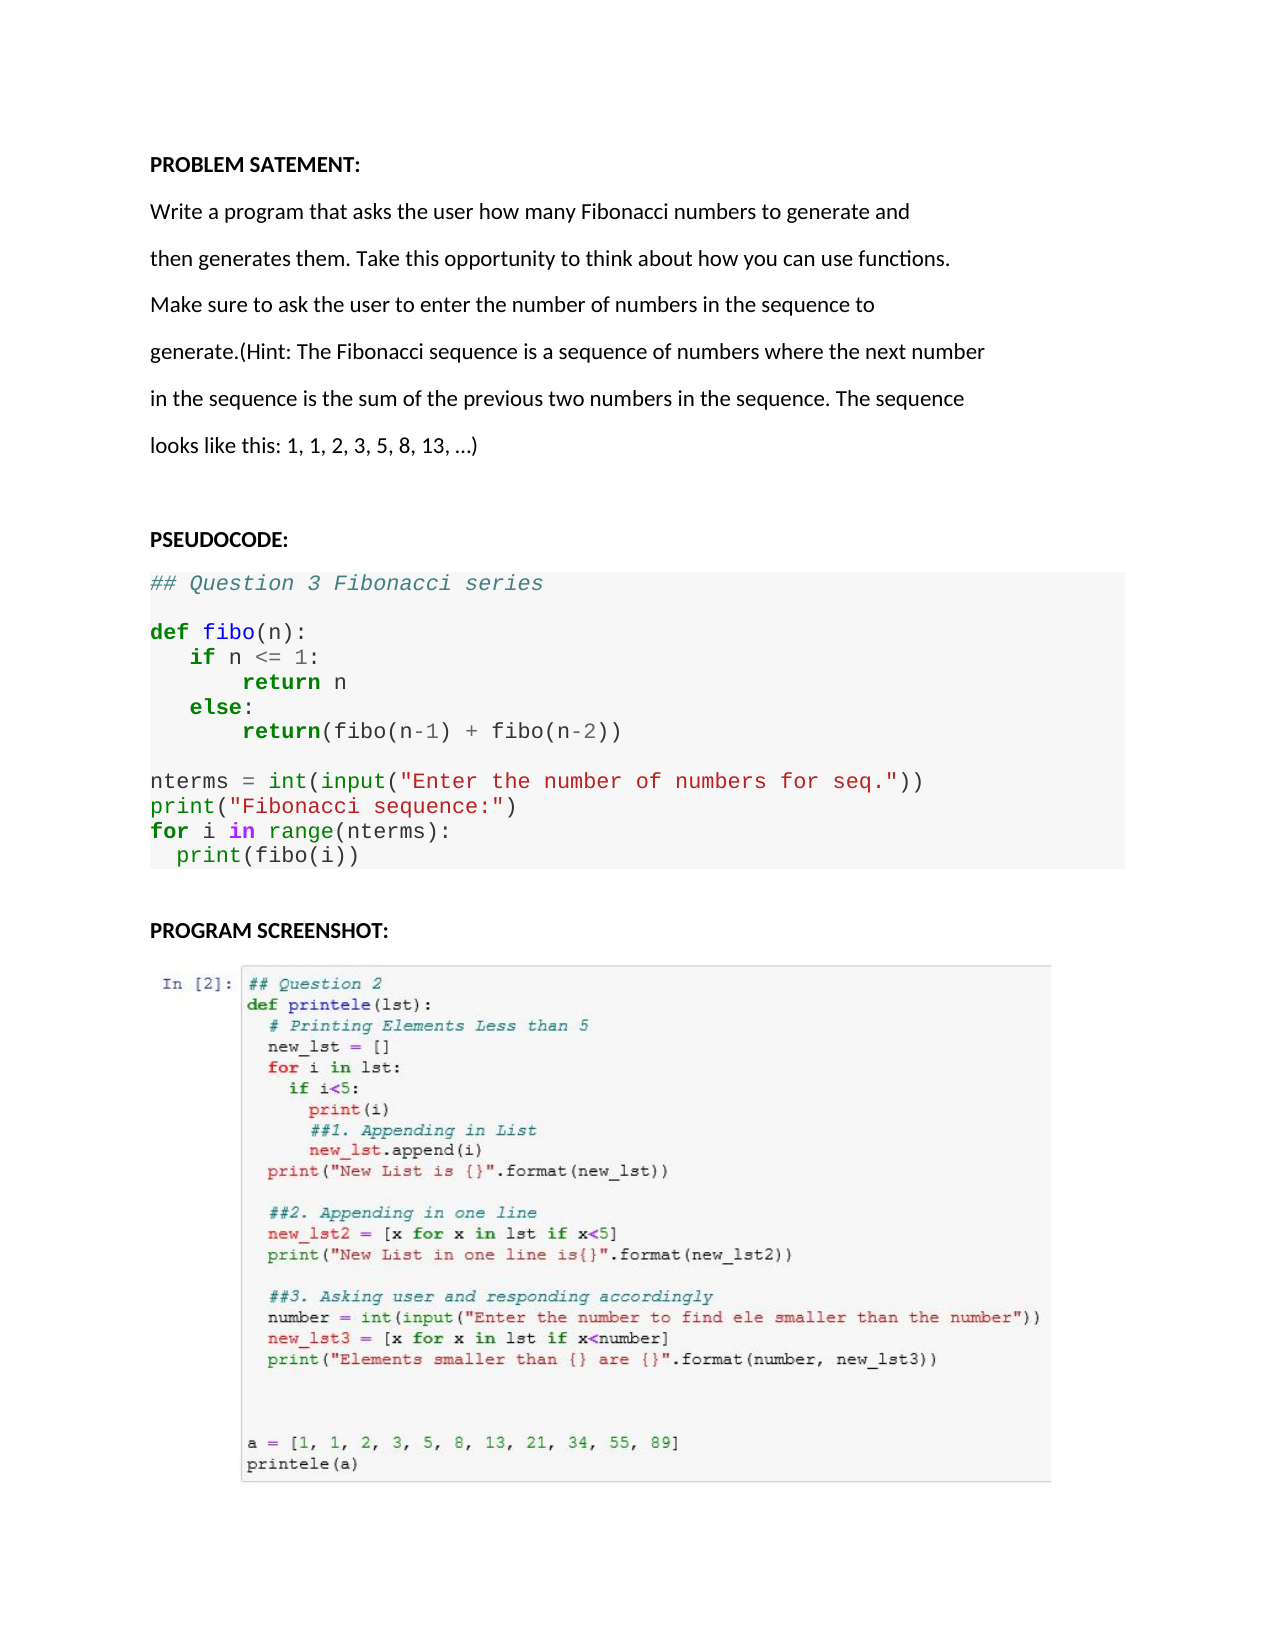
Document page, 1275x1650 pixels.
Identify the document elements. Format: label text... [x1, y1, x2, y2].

text def fibo(n): [150, 621, 1125, 646]
text print(fibo(i)) [150, 844, 1125, 869]
picture [150, 963, 1052, 1491]
text looks like this: 1, 1, 2, 3, 5, 8, 13, …) [150, 431, 1125, 459]
text ## Question 3 Fibonacci series [150, 572, 1125, 597]
text generate.(Hint: The Fibonacci sequence is a sequence of numbers where the next number [150, 337, 1125, 366]
text for i in range(nterms): [150, 820, 1125, 844]
text return(fibo(n-1) + fibo(n-2)) [150, 721, 1125, 745]
text Make sure to ask the user to enter the number of numbers in the sequence to [150, 291, 1125, 319]
text else: [150, 696, 1125, 721]
text nterms = int(input("Enter the number of numbers for seq.")) [150, 770, 1125, 795]
text return n [150, 671, 1125, 696]
text in the sequence is the sum of the previous two numbers in the sequence. The sequence [150, 384, 1125, 412]
text if n <= 1: [150, 646, 1125, 671]
text Write a program that asks the user how many Fibonacci numbers to generate and [150, 197, 1125, 225]
text print("Fibonacci sequence:") [150, 795, 1125, 820]
text PROGRAM SCREENSHOT: [150, 916, 1125, 944]
text then generates them. Take this opportunity to think about how you can use functions. [150, 244, 1125, 272]
text PSEUDOCODE: [150, 525, 1125, 553]
text PROBLEM SATEMENT: [150, 150, 1125, 178]
